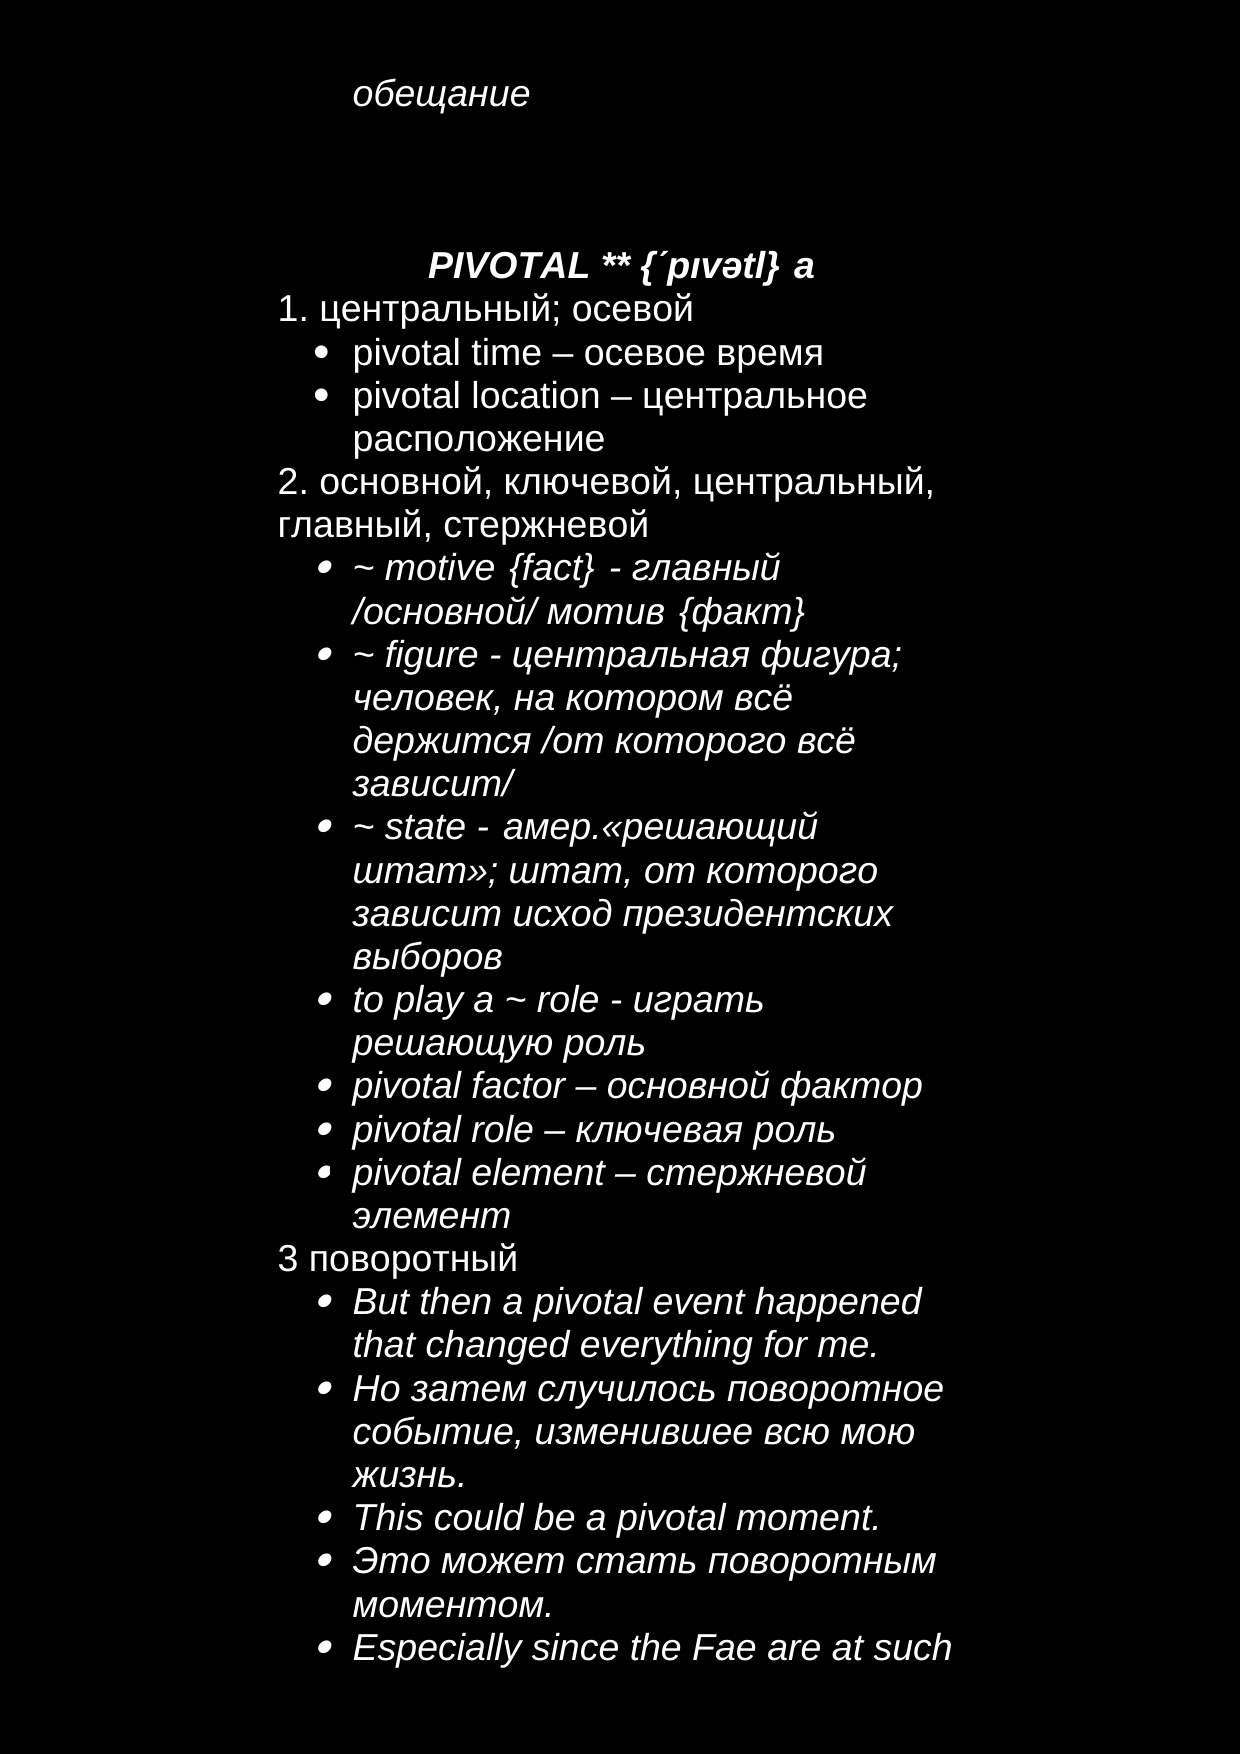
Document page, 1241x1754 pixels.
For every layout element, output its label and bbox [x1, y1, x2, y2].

table_header [270, 62, 976, 1677]
